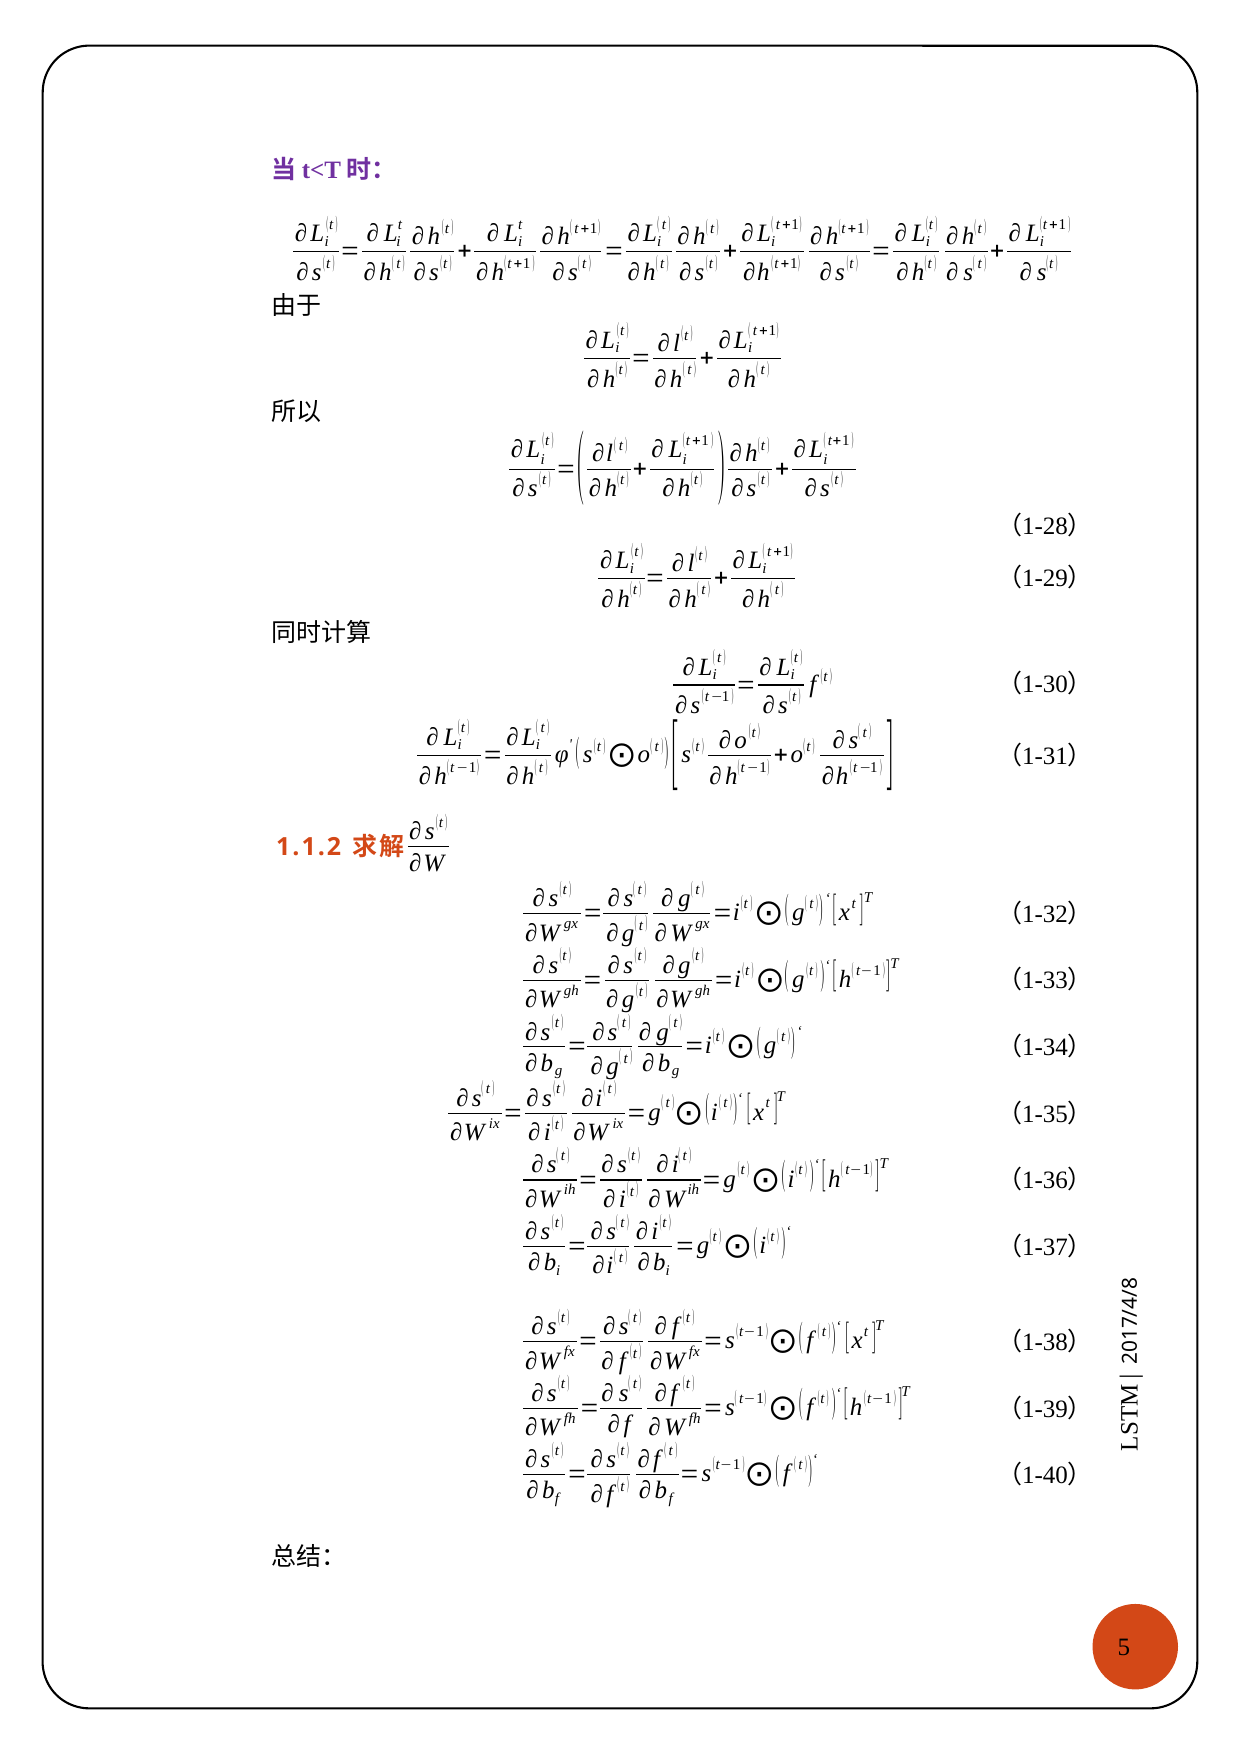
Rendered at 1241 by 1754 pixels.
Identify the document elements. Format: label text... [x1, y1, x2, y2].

text 由于 [222, 285, 1092, 322]
text （1-31） [222, 719, 1092, 792]
text （1-38） [222, 1308, 1092, 1375]
text 同时计算 [222, 612, 1092, 648]
text （1-39） [222, 1375, 1092, 1441]
text 总结： [222, 1537, 1092, 1573]
text （1-28） [222, 506, 1092, 542]
text （1-40） [222, 1441, 1092, 1508]
text （1-29） [222, 542, 1092, 612]
text （1-34） [222, 1013, 1092, 1080]
text （1-32） [222, 880, 1092, 947]
text 当t<T时： [222, 150, 1092, 186]
text 所以 [222, 392, 1092, 428]
subtitle 1.1.2 求解 [222, 813, 1092, 876]
text （1-36） [222, 1146, 1092, 1213]
text （1-37） [222, 1213, 1092, 1279]
text （1-33） [222, 947, 1092, 1013]
text （1-30） [222, 648, 1092, 719]
text （1-35） [222, 1080, 1092, 1146]
